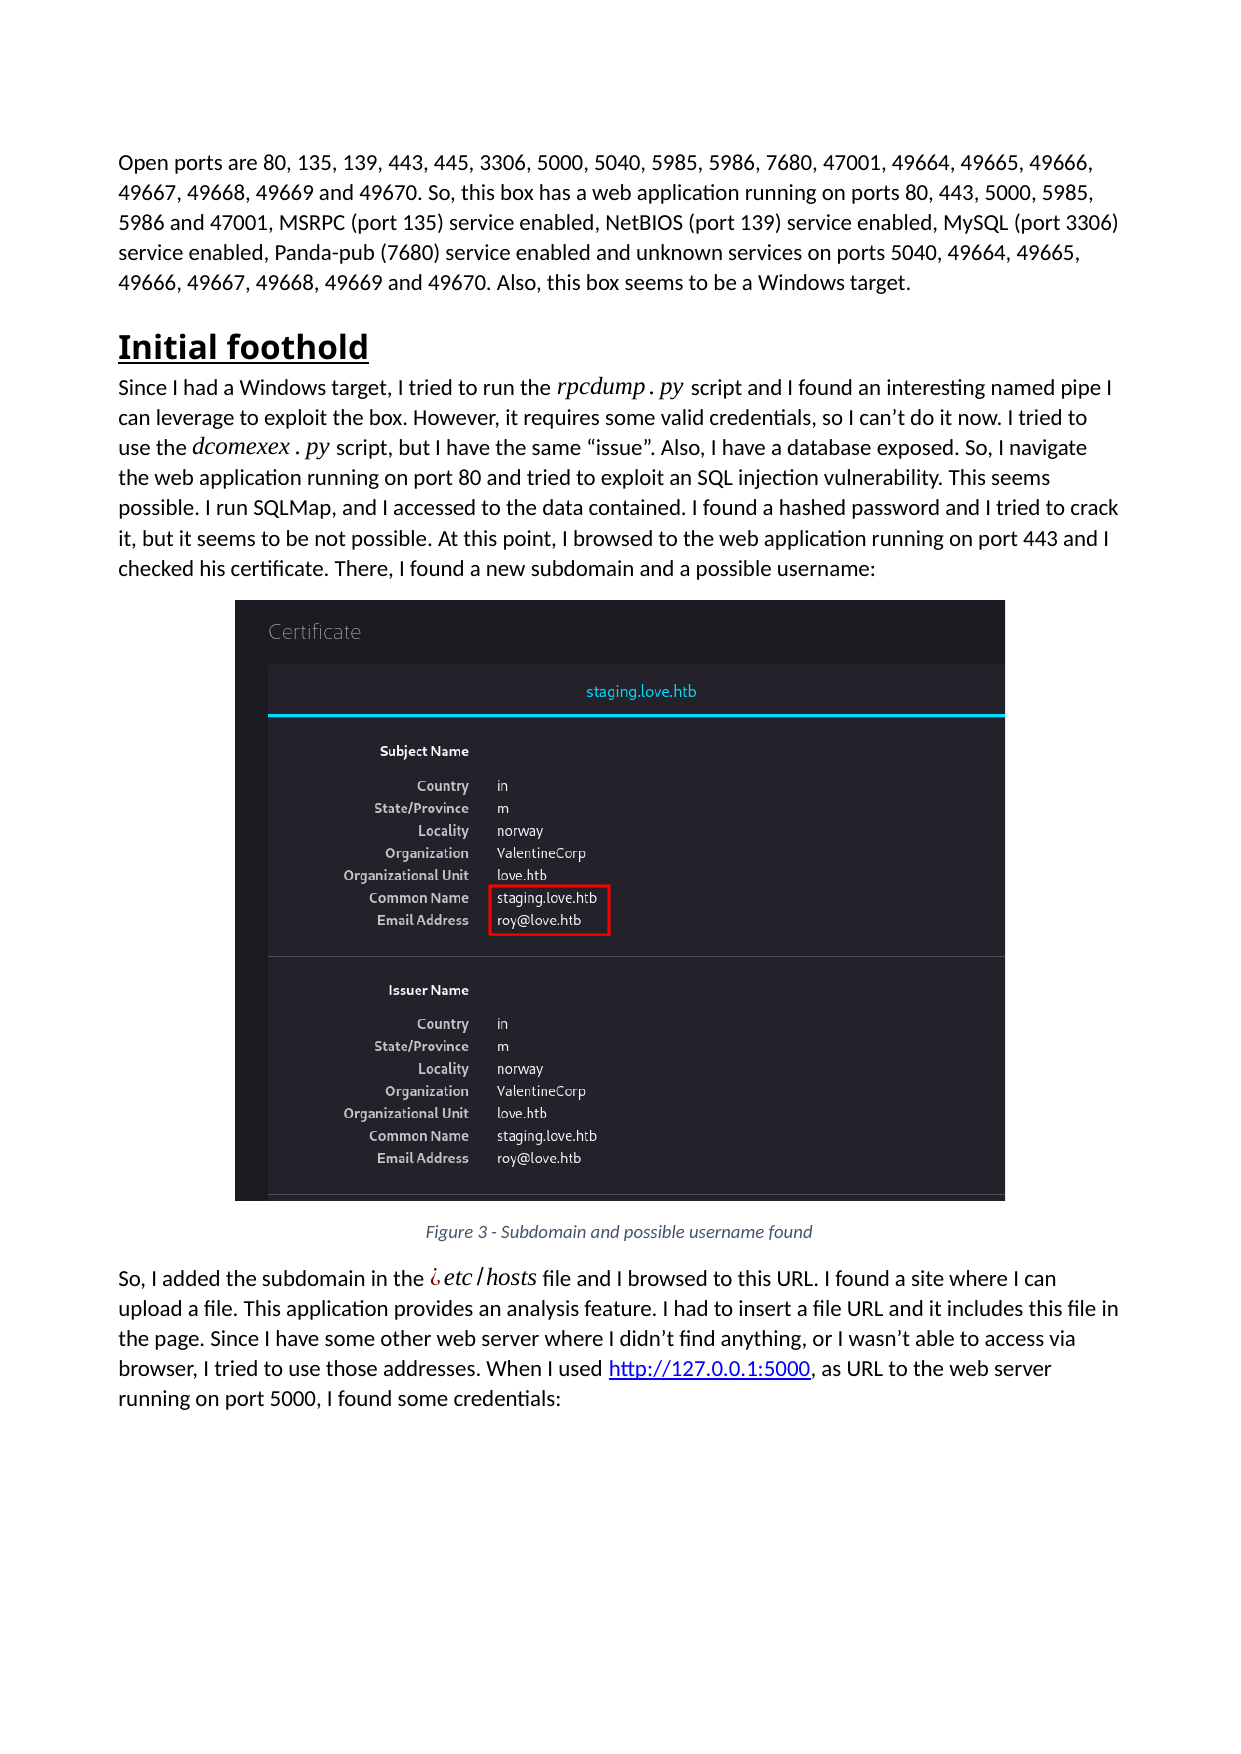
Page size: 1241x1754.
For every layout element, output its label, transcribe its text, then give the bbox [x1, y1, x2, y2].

text Since I had a Windows target, I tried to run the script and I found an interesting named pipe I can leverage to exploit the box. However, it requires some valid credentials, so I can’t do it now. I tried to use the script, but I have the same “issue”. Also, I have a database exposed. So, I navigate the web application running on port 80 and tried to exploit an SQL injection vulnerability. This seems possible. I run SQLMap, and I accessed to the data contained. I found a hashed password and I tried to crack it, but it seems to be not possible. At this point, I browsed to the web application running on port 443 and I checked his certificate. There, I found a new subdomain and a possible username: [118, 373, 1122, 582]
text So, I added the subdomain in the file and I browsed to this URL. I found a site where I can upload a file. This application provides an analysis feature. I had to insert a file URL and it includes this file in the page. Since I have some other web server where I didn’t find anything, or I wasn’t able to access via browser, I tried to use those addresses. When I used http://127.0.0.1:5000, as URL to the web server running on port 5000, I found some credentials: [118, 1264, 1122, 1412]
text Open ports are 80, 135, 139, 443, 445, 3306, 5000, 5040, 5985, 5986, 7680, 47001, 49664, 49665, 49666, 49667, 49668, 49669 and 49670. So, this box has a web application running on ports 80, 443, 5000, 5985, 5986 and 47001, MSRPC (port 135) service enabled, NetBIOS (port 139) service enabled, MySQL (port 3306) service enabled, Panda-pub (7680) service enabled and unknown services on ports 5040, 49664, 49665, 49666, 49667, 49668, 49669 and 49670. Also, this box seems to be a Windows target. [118, 148, 1122, 296]
picture [235, 600, 1005, 1201]
subtitle Initial foothold [118, 324, 1122, 369]
text Figure 3 - Subdomain and possible username found [118, 1220, 1122, 1243]
